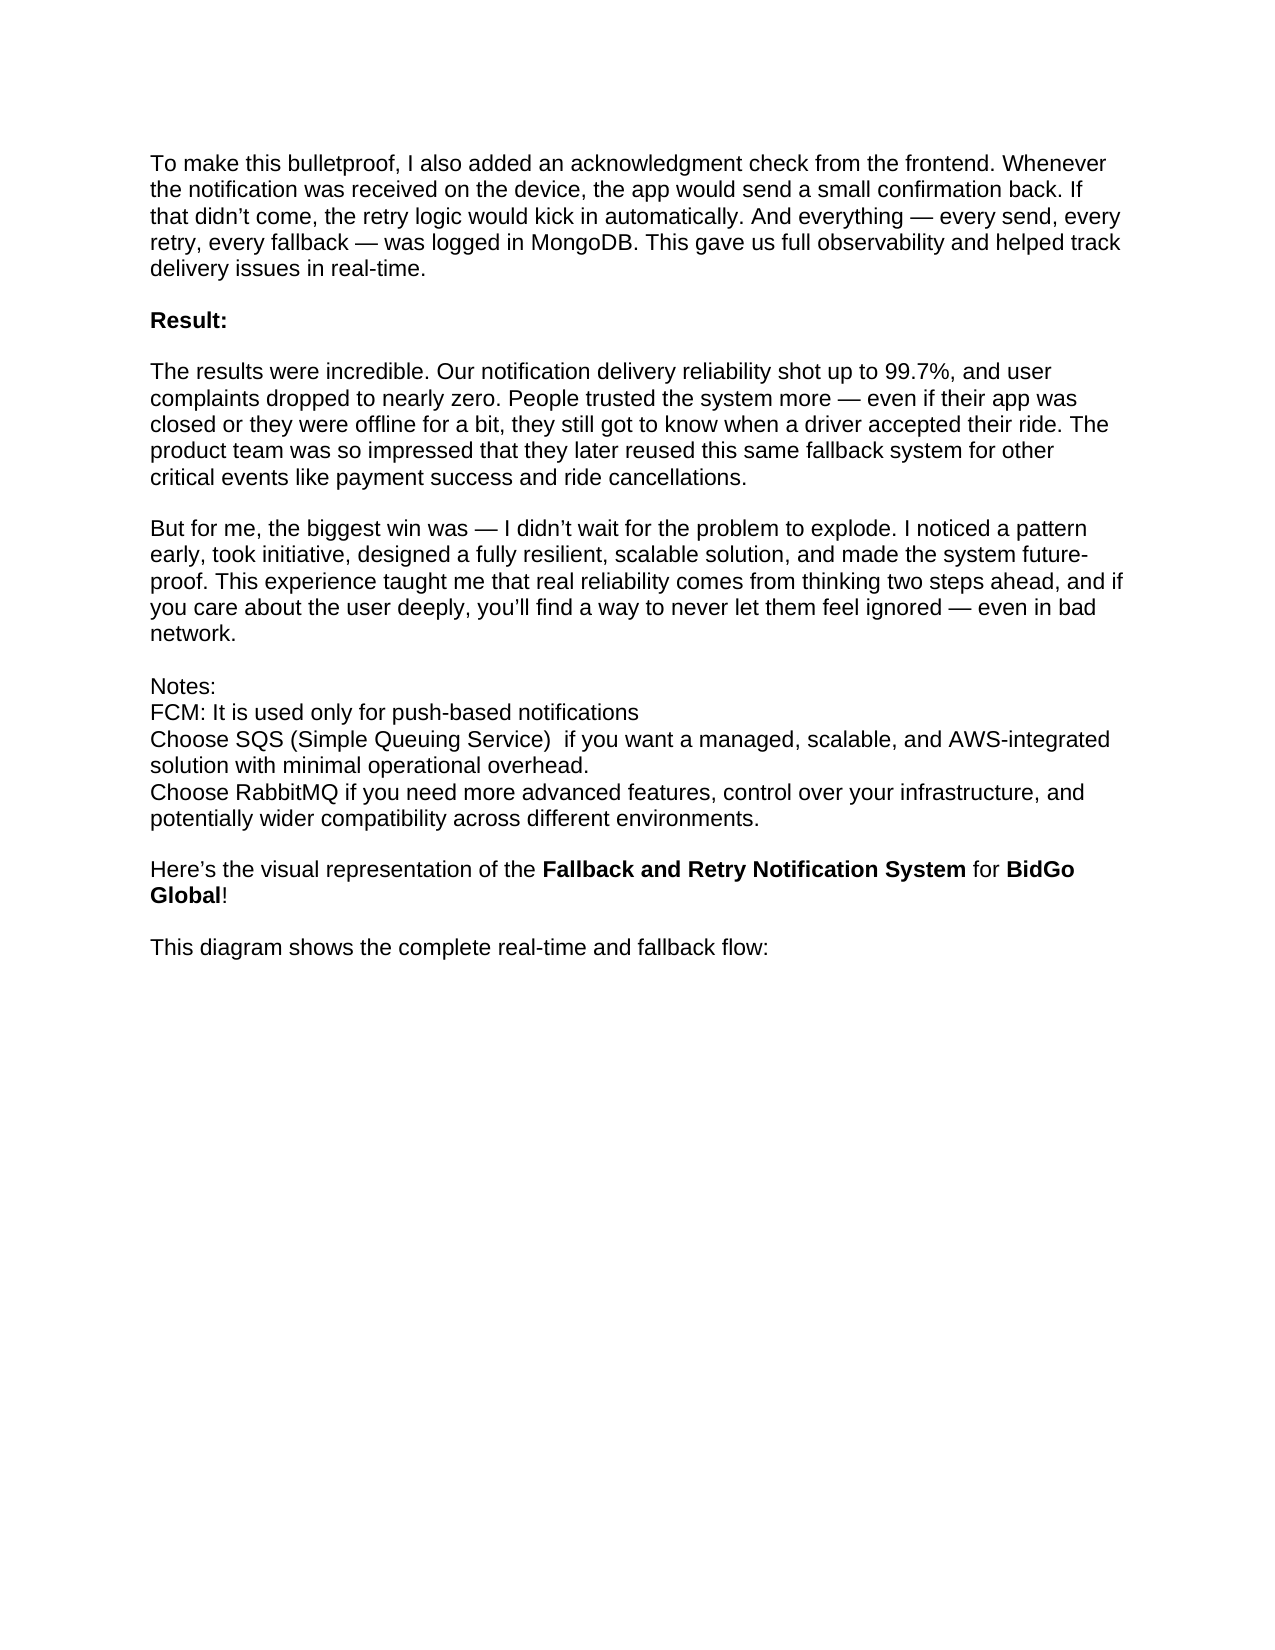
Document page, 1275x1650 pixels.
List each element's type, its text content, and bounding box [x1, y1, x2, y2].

text Choose RabbitMQ if you need more advanced features, control over your infrastructure, and potentially wider compatibility across different environments. [150, 778, 1125, 831]
text The results were incredible. Our notification delivery reliability shot up to 99.7%, and user complaints dropped to nearly zero. People trusted the system more — even if their app was closed or they were offline for a bit, they still got to know when a driver accepted their ride. The product team was so impressed that they later reused this same fallback system for other critical events like payment success and ride cancellations. [150, 358, 1125, 490]
text This diagram shows the complete real-time and fallback flow: [150, 934, 1125, 960]
text To make this bulletproof, I also added an acknowledgment check from the frontend. Whenever the notification was received on the device, the app would send a small confirmation back. If that didn’t come, the retry logic would kick in automatically. And everything — every send, every retry, every fallback — was logged in MongoDB. This gave us full observability and helped track delivery issues in real-time. [150, 150, 1125, 282]
text Result: [150, 307, 1125, 333]
text But for me, the biggest win was — I didn’t wait for the problem to explode. I noticed a pattern early, took initiative, designed a fully resilient, scalable solution, and made the system future-proof. This experience taught me that real reliability comes from thinking two steps ahead, and if you care about the user deeply, you’ll find a way to never let them feel ignored — even in bad network. Notes: FCM: It is used only for push-based notifications Choose SQS (Simple Queuing Service) if you want a managed, scalable, and AWS-integrated solution with minimal operational overhead. [150, 515, 1125, 778]
text Here’s the visual representation of the Fallback and Retry Notification System for BidGo Global! [150, 856, 1125, 909]
